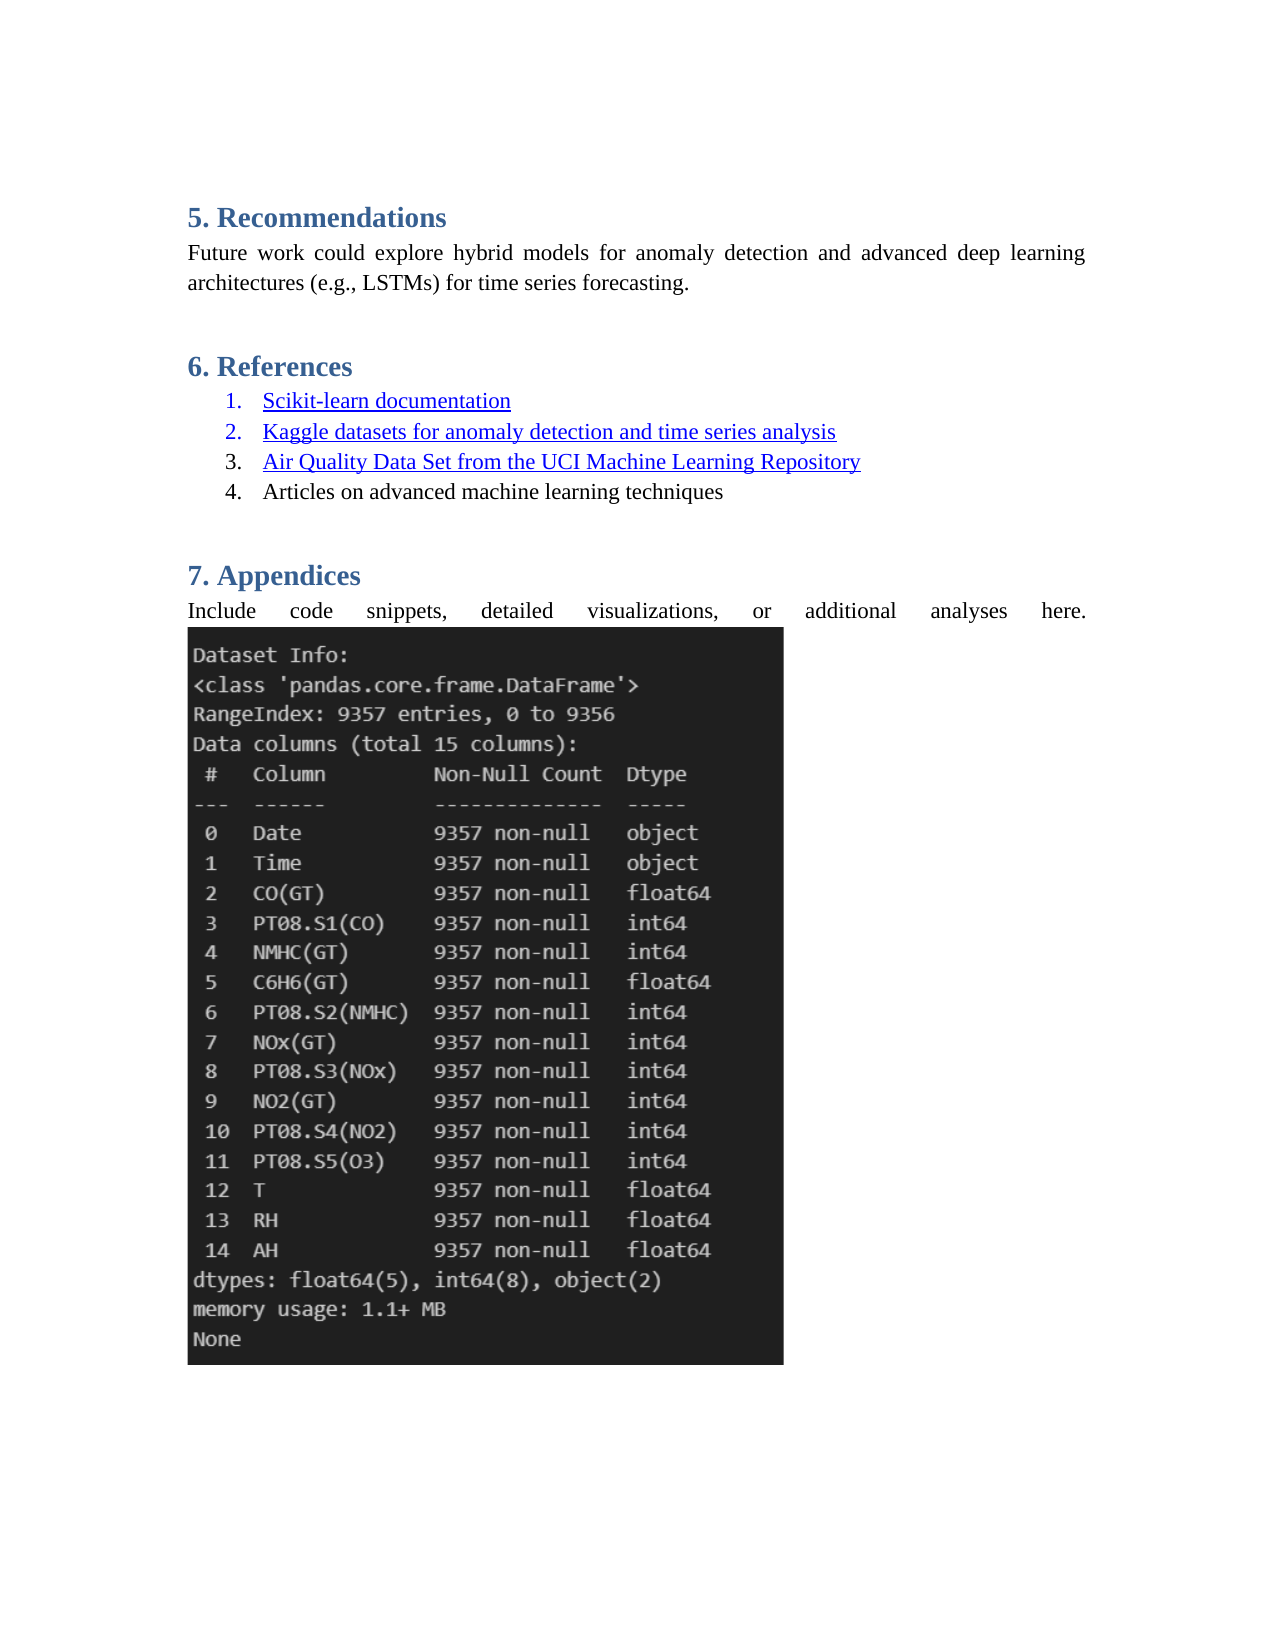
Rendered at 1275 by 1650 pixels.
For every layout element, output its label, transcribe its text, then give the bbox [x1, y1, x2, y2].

list Articles on advanced machine learning techniques [225, 478, 1087, 504]
subtitle 7. Appendices [187, 558, 1087, 592]
list Air Quality Data Set from the UCI Machine Learning Repository [225, 448, 1087, 474]
list Kaggle datasets for anomaly detection and time series analysis [225, 418, 1087, 444]
picture [187, 627, 784, 1365]
subtitle 5. Recommendations [187, 200, 1087, 233]
text Future work could explore hybrid models for anomaly detection and advanced deep learning architectures (e.g., LSTMs) for time series forecasting. [187, 238, 1087, 295]
subtitle 6. References [187, 349, 1087, 382]
list Scikit-learn documentation [225, 387, 1087, 414]
